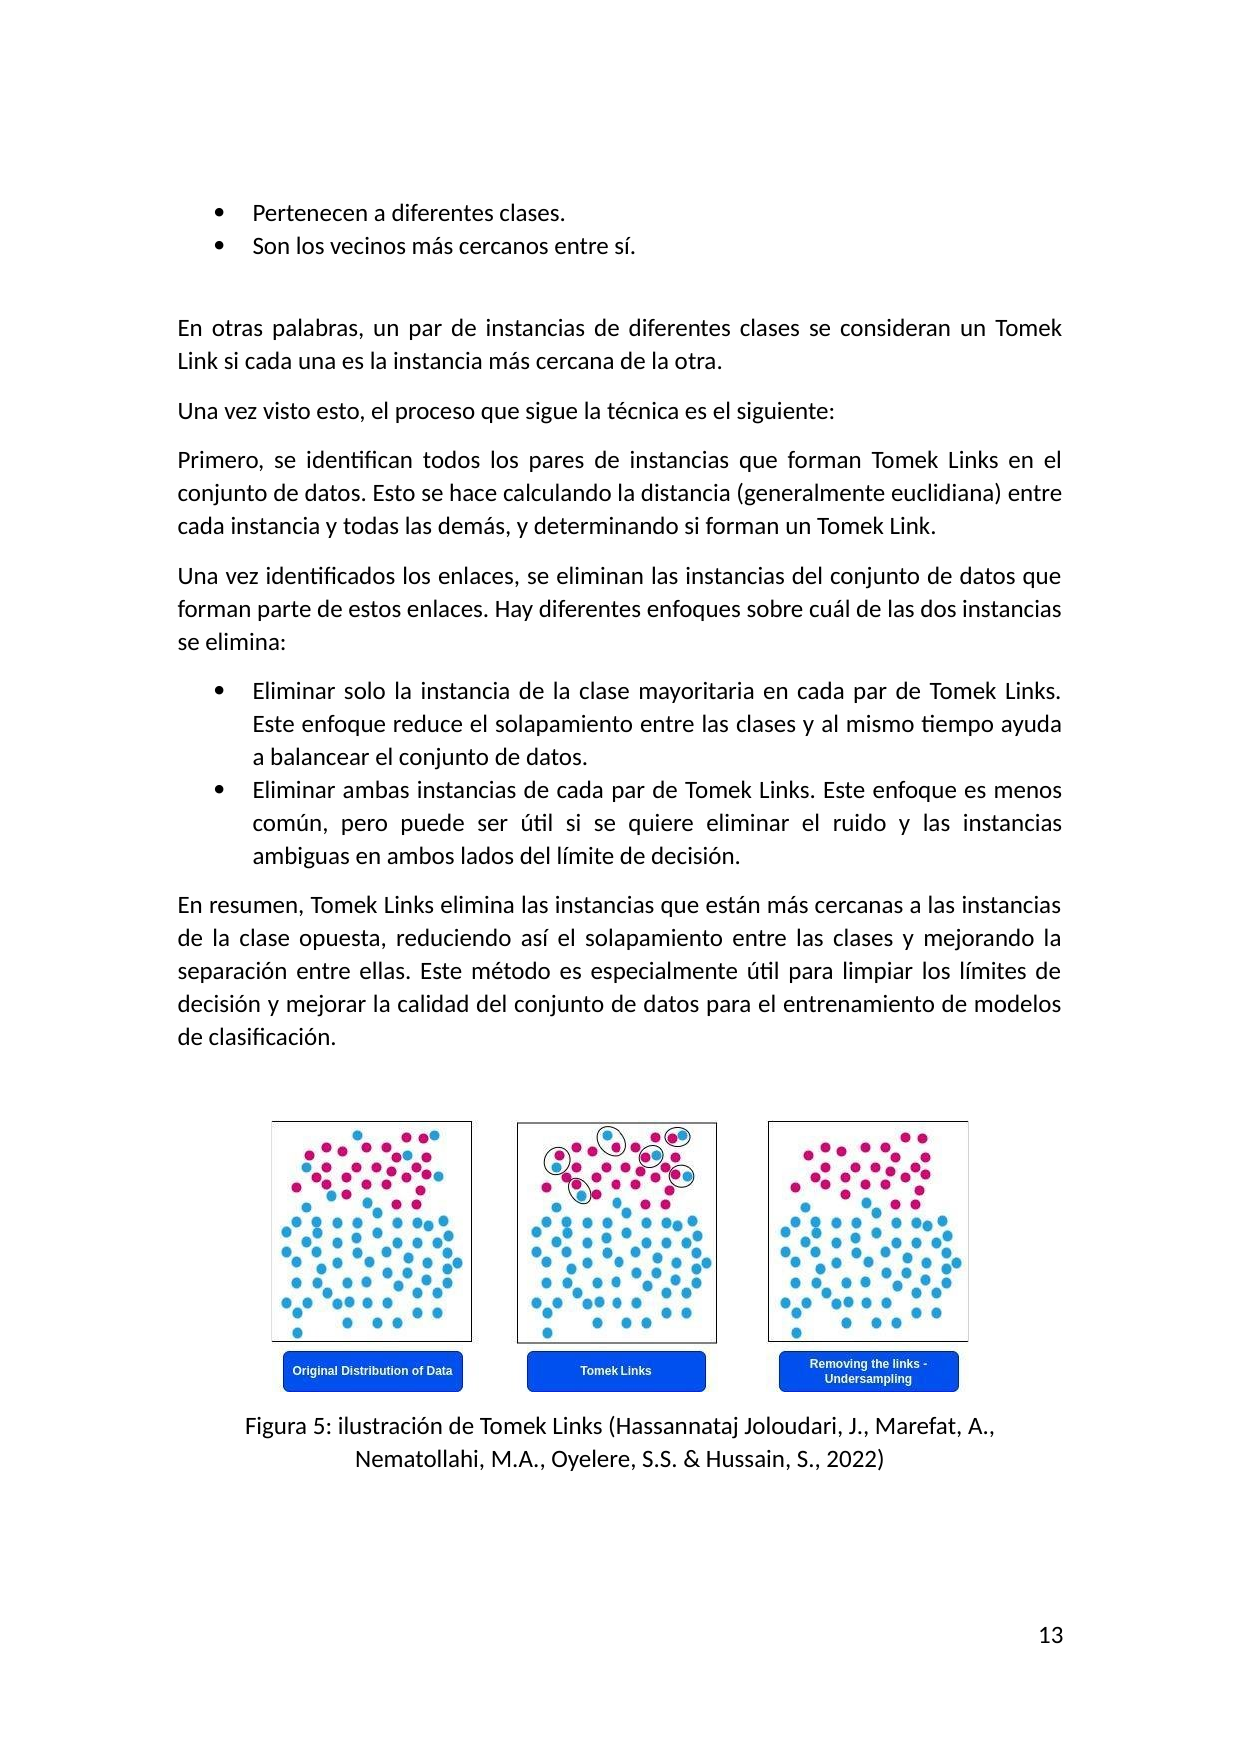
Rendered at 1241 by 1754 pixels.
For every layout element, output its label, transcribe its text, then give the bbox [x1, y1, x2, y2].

text Figura 5: ilustración de Tomek Links (Hassannataj Joloudari, J., Marefat, A., Nematollahi, M.A., Oyelere, S.S. & Hussain, S., 2022) [177, 1410, 1063, 1474]
list Eliminar ambas instancias de cada par de Tomek Links. Este enfoque es menos común, pero puede ser útil si se quiere eliminar el ruido y las instancias ambiguas en ambos lados del límite de decisión. [215, 774, 1063, 871]
list Pertenecen a diferentes clases. [215, 197, 1063, 228]
text Una vez visto esto, el proceso que sigue la técnica es el siguiente: [177, 395, 1063, 426]
text En resumen, Tomek Links elimina las instancias que están más cercanas a las instancias de la clase opuesta, reduciendo así el solapamiento entre las clases y mejorando la separación entre ellas. Este método es especialmente útil para limpiar los límites de decisión y mejorar la calidad del conjunto de datos para el entrenamiento de modelos de clasificación. [177, 890, 1063, 1052]
text Primero, se identifican todos los pares de instancias que forman Tomek Links en el conjunto de datos. Esto se hace calculando la distancia (generalmente euclidiana) entre cada instancia y todas las demás, y determinando si forman un Tomek Link. [177, 445, 1063, 541]
list Eliminar solo la instancia de la clase mayoritaria en cada par de Tomek Links. Este enfoque reduce el solapamiento entre las clases y al mismo tiempo ayuda a balancear el conjunto de datos. [215, 676, 1063, 772]
text En otras palabras, un par de instancias de diferentes clases se consideran un Tomek Link si cada una es la instancia más cercana de la otra. [177, 313, 1063, 376]
list Son los vecinos más cercanos entre sí. [215, 230, 1063, 261]
picture [271, 1120, 969, 1392]
text Una vez identificados los enlaces, se eliminan las instancias del conjunto de datos que forman parte de estos enlaces. Hay diferentes enfoques sobre cuál de las dos instancias se elimina: [177, 560, 1063, 656]
